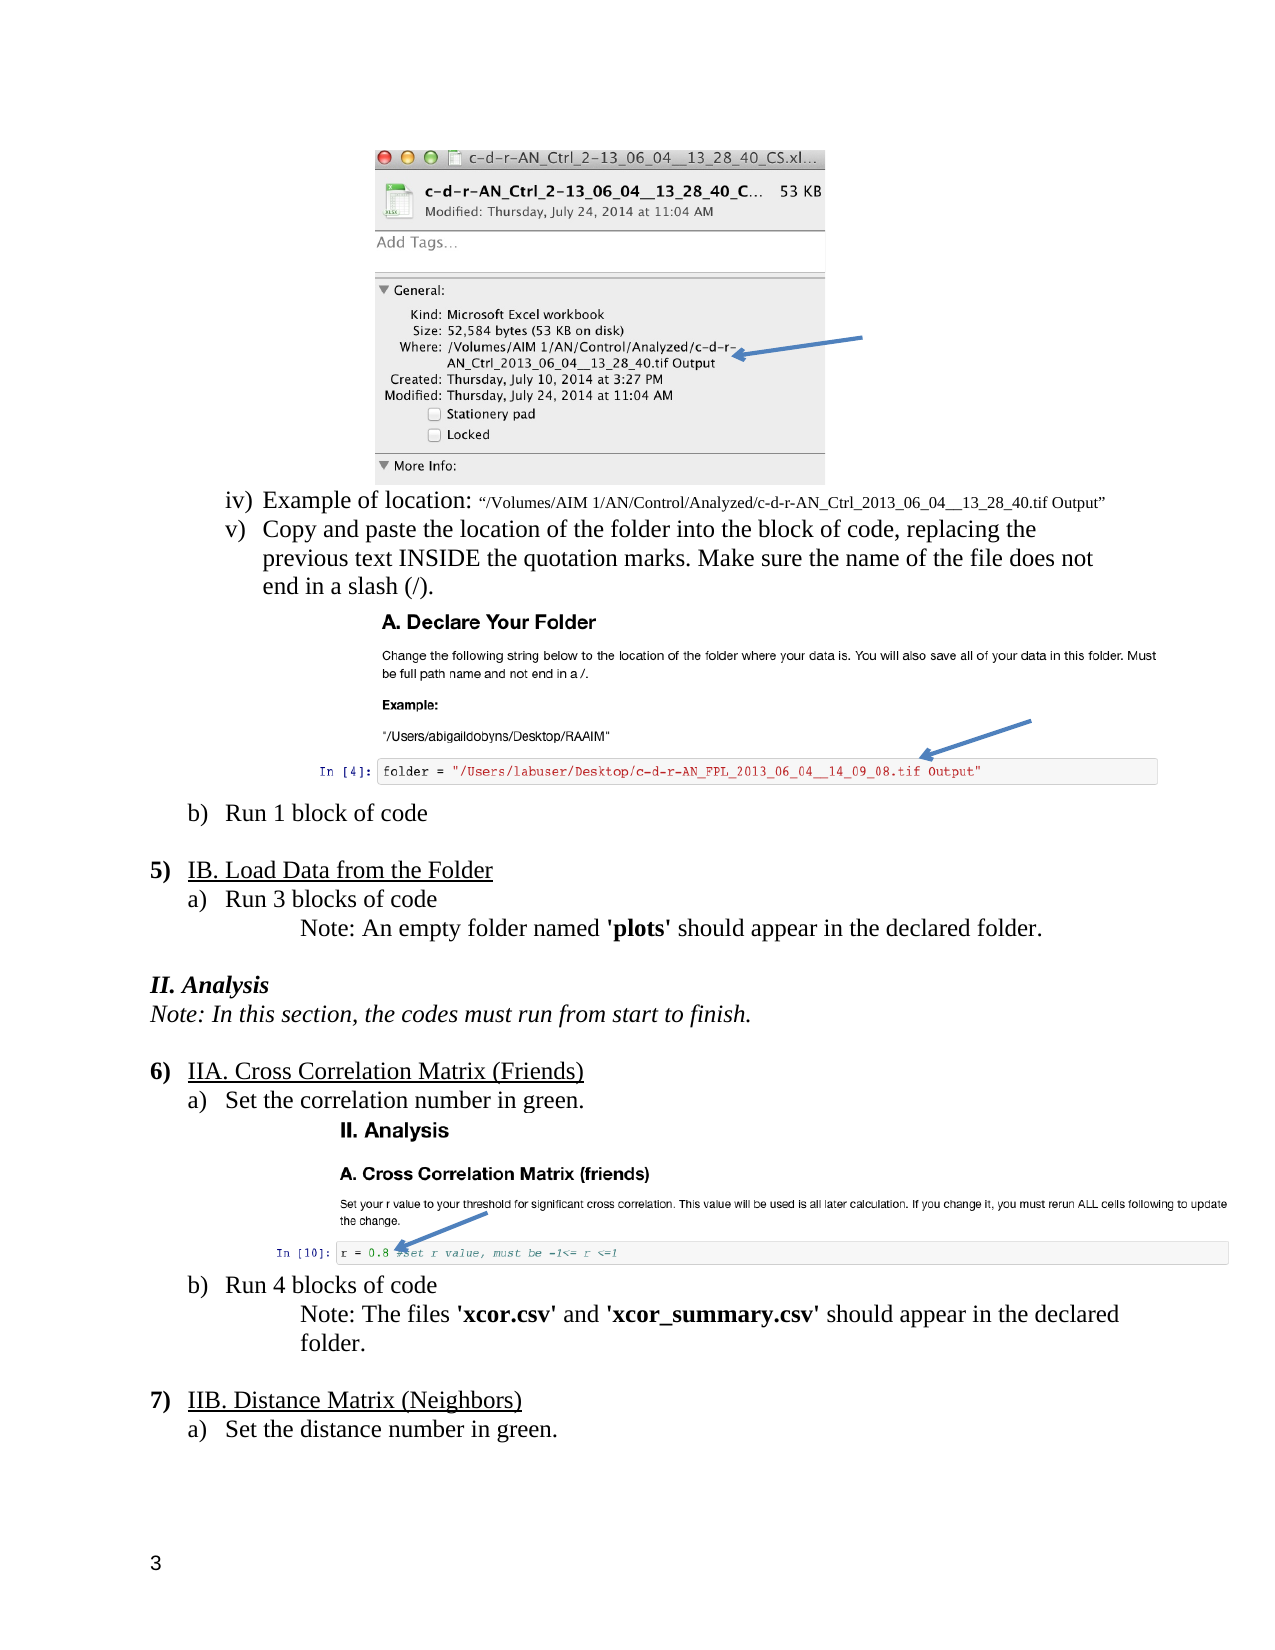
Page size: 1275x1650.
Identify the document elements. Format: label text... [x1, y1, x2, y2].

picture [375, 150, 826, 485]
list Set the distance number in green. [187, 1414, 1125, 1443]
text Note: An empty folder named 'plots' should appear in the declared folder. [187, 913, 1125, 941]
list Example of location: “/Volumes/AIM 1/AN/Control/Analyzed/c-d-r-AN_Ctrl_2013_06_04__13_28_40.tif Output” [225, 485, 1125, 514]
list Note: The files 'xcor.csv' and 'xcor_summary.csv' should appear in the declared folder. [300, 1299, 1125, 1357]
picture [300, 600, 1179, 798]
text Note: In this section, the codes must run from start to finish. [150, 999, 1125, 1028]
list Run 3 blocks of code [187, 884, 1125, 913]
list Run 4 blocks of code [187, 1270, 1125, 1299]
list Copy and paste the location of the folder into the block of code, replacing the previous text INSIDE the quotation marks. Make sure the name of the file does not end in a slash (/). [225, 514, 1125, 600]
picture [262, 1113, 1238, 1271]
list IIA. Cross Correlation Matrix (Friends) [150, 1056, 1125, 1085]
list IIB. Distance Matrix (Neighbors) [150, 1385, 1125, 1414]
list Set the correlation number in green. [187, 1085, 1125, 1114]
list IB. Load Data from the Folder [150, 855, 1125, 884]
text II. Analysis [150, 970, 1125, 999]
list Run 1 block of code [187, 798, 1125, 826]
